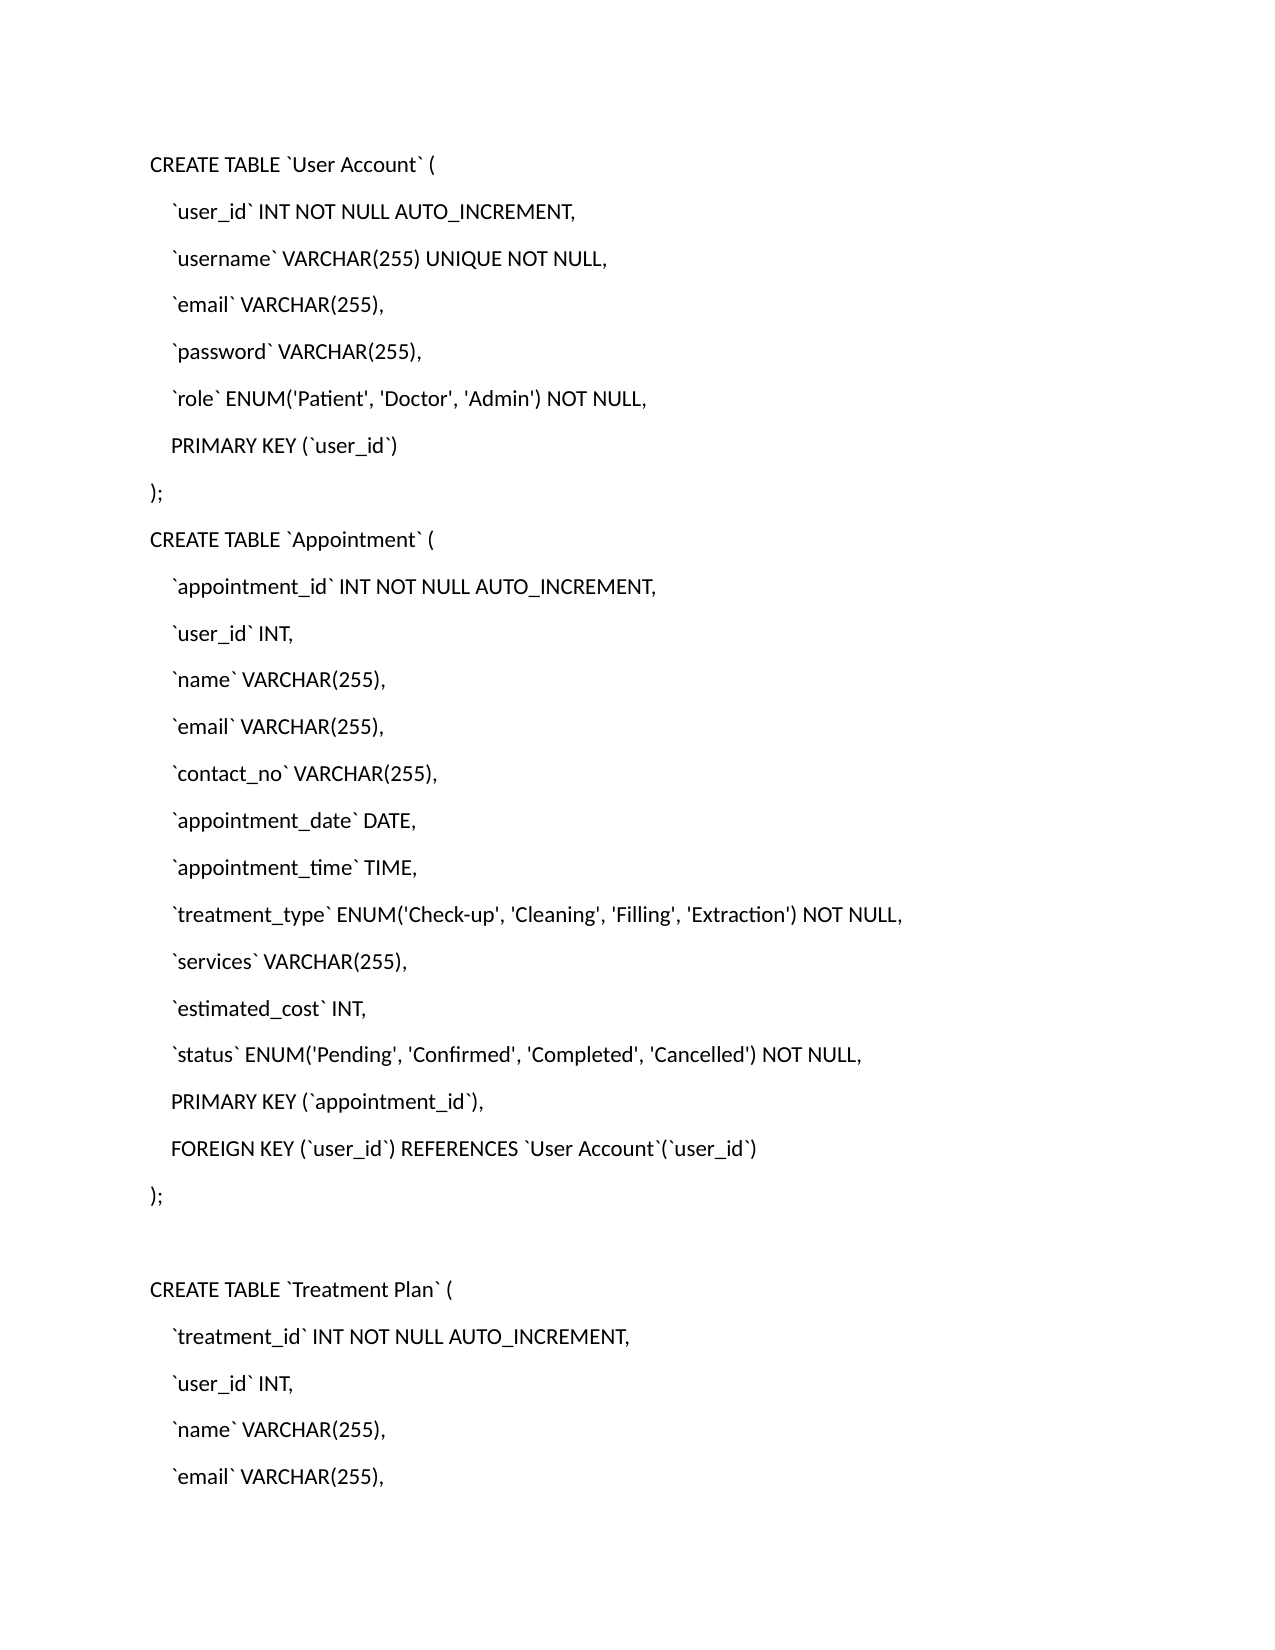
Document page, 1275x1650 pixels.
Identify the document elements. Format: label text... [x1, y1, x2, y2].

text CREATE TABLE `Appointment` ( [150, 525, 1125, 553]
text `treatment_id` INT NOT NULL AUTO_INCREMENT, [150, 1322, 1125, 1350]
text PRIMARY KEY (`user_id`) [150, 431, 1125, 459]
text `name` VARCHAR(255), [150, 666, 1125, 694]
text `username` VARCHAR(255) UNIQUE NOT NULL, [150, 244, 1125, 272]
text `email` VARCHAR(255), [150, 291, 1125, 319]
text ); [150, 1181, 1125, 1209]
text `name` VARCHAR(255), [150, 1416, 1125, 1444]
text `password` VARCHAR(255), [150, 337, 1125, 366]
text ); [150, 478, 1125, 506]
text `role` ENUM('Patient', 'Doctor', 'Admin') NOT NULL, [150, 384, 1125, 412]
text `user_id` INT NOT NULL AUTO_INCREMENT, [150, 197, 1125, 225]
text CREATE TABLE `Treatment Plan` ( [150, 1275, 1125, 1303]
text `user_id` INT, [150, 619, 1125, 647]
text `appointment_id` INT NOT NULL AUTO_INCREMENT, [150, 572, 1125, 600]
text `email` VARCHAR(255), [150, 1462, 1125, 1491]
text `appointment_date` DATE, [150, 806, 1125, 834]
text `appointment_time` TIME, [150, 853, 1125, 881]
text `contact_no` VARCHAR(255), [150, 759, 1125, 787]
text `user_id` INT, [150, 1369, 1125, 1397]
text `status` ENUM('Pending', 'Confirmed', 'Completed', 'Cancelled') NOT NULL, [150, 1041, 1125, 1069]
text CREATE TABLE `User Account` ( [150, 150, 1125, 178]
text `services` VARCHAR(255), [150, 947, 1125, 975]
text `email` VARCHAR(255), [150, 712, 1125, 741]
text `estimated_cost` INT, [150, 994, 1125, 1022]
text `treatment_type` ENUM('Check-up', 'Cleaning', 'Filling', 'Extraction') NOT NULL, [150, 900, 1125, 928]
text FOREIGN KEY (`user_id`) REFERENCES `User Account`(`user_id`) [150, 1134, 1125, 1162]
text PRIMARY KEY (`appointment_id`), [150, 1087, 1125, 1116]
